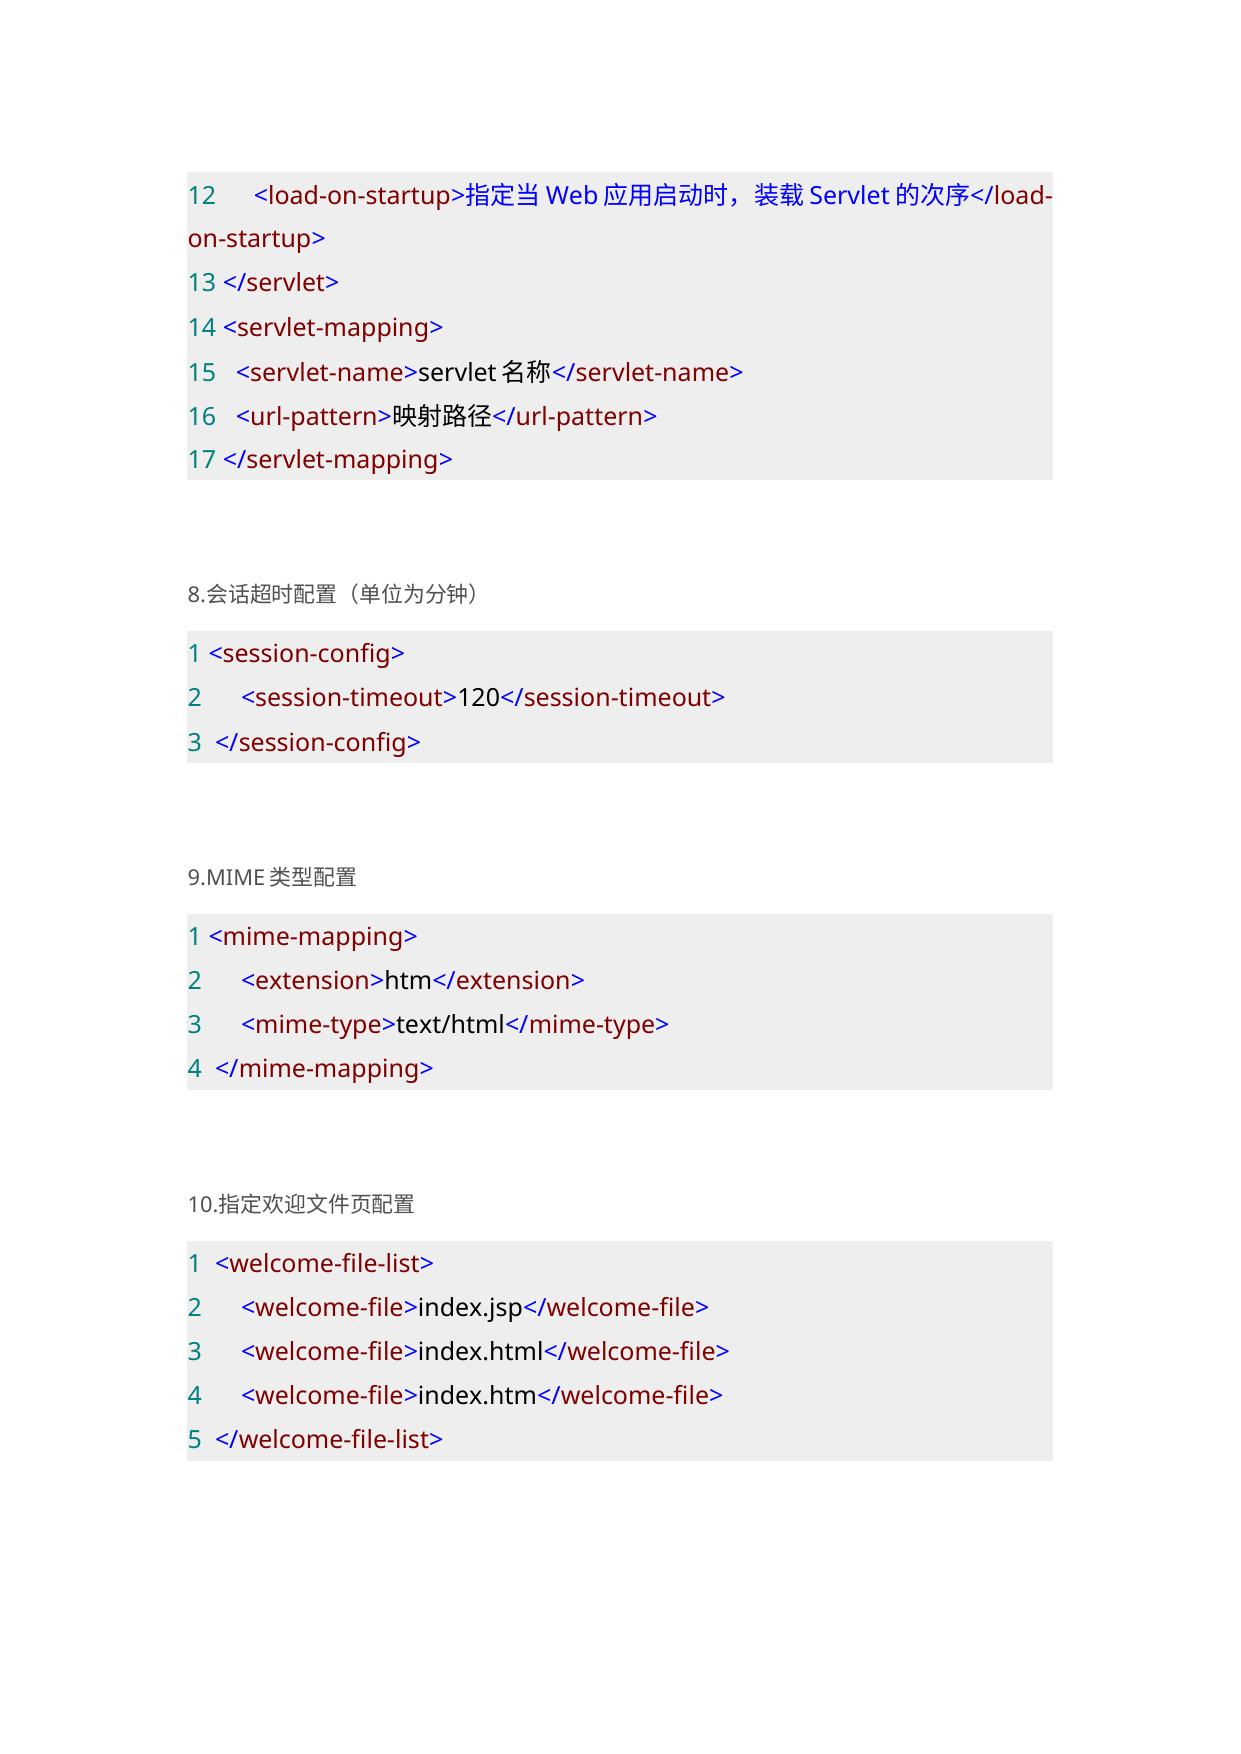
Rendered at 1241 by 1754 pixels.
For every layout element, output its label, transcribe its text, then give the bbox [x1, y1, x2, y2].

text 1 <session-config> [187, 631, 1053, 675]
text 3 </session-config> [187, 719, 1053, 763]
text 17 </servlet-mapping> [187, 436, 1053, 480]
text 2 <welcome-file>index.jsp</welcome-file> [187, 1285, 1053, 1329]
text 16 <url-pattern>映射路径</url-pattern> [187, 392, 1053, 436]
text 1 <mime-mapping> [187, 914, 1053, 958]
text 8.会话超时配置（单位为分钟） [187, 571, 1053, 615]
text 3 <welcome-file>index.html</welcome-file> [187, 1329, 1053, 1373]
text 13 </servlet> [187, 260, 1053, 304]
text 5 </welcome-file-list> [187, 1417, 1053, 1461]
text 15 <servlet-name>servlet名称</servlet-name> [187, 348, 1053, 392]
text 4 </mime-mapping> [187, 1046, 1053, 1090]
text 14 <servlet-mapping> [187, 304, 1053, 348]
text 3 <mime-type>text/html</mime-type> [187, 1002, 1053, 1046]
text 2 <session-timeout>120</session-timeout> [187, 675, 1053, 719]
text 1 <welcome-file-list> [187, 1241, 1053, 1285]
text 2 <extension>htm</extension> [187, 958, 1053, 1002]
text 12 <load-on-startup>指定当Web应用启动时，装载Servlet的次序</load-on-startup> [187, 172, 1053, 260]
text 9.MIME类型配置 [187, 854, 1053, 898]
text 4 <welcome-file>index.htm</welcome-file> [187, 1373, 1053, 1417]
text 10.指定欢迎文件页配置 [187, 1181, 1053, 1225]
